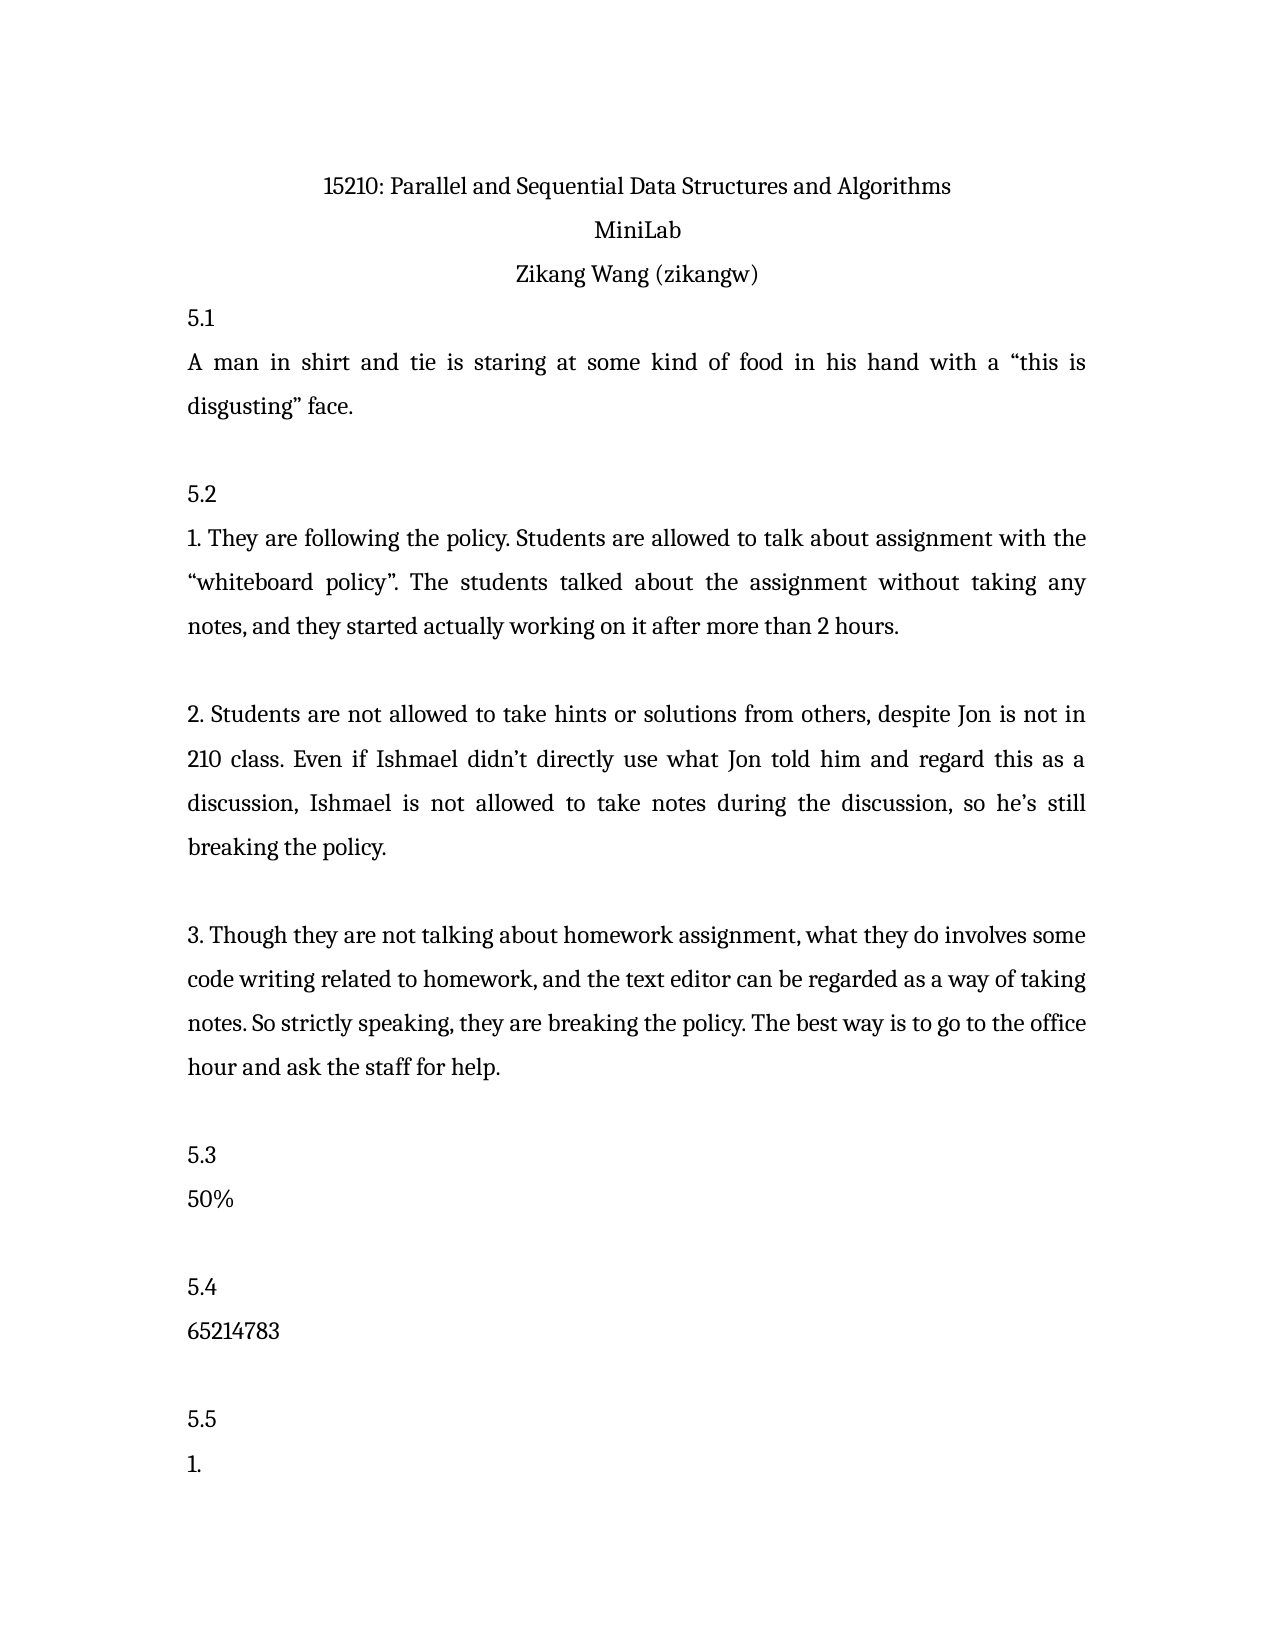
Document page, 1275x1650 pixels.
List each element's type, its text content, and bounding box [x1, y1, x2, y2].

text 2. Students are not allowed to take hints or solutions from others, despite Jon is not in 210 class. Even if Ishmael didn’t directly use what Jon told him and regard this as a discussion, Ishmael is not allowed to take notes during the discussion, so he’s still breaking the policy. [187, 693, 1087, 869]
text 5.1 [187, 296, 1087, 340]
text 5.2 [187, 472, 1087, 517]
text 5.4 [187, 1266, 1087, 1310]
text 5.3 [187, 1133, 1087, 1177]
text 65214783 [187, 1310, 1087, 1354]
text 1. They are following the policy. Students are allowed to talk about assignment with the “whiteboard policy”. The students talked about the assignment without taking any notes, and they started actually working on it after more than 2 hours. [187, 517, 1087, 649]
text A man in shirt and tie is staring at some kind of food in his hand with a “this is disgusting” face. [187, 340, 1087, 428]
text 15210: Parallel and Sequential Data Structures and Algorithms [187, 164, 1087, 208]
text Zikang Wang (zikangw) [187, 252, 1087, 296]
text 1. [187, 1442, 1087, 1486]
text 50% [187, 1177, 1087, 1222]
text 3. Though they are not talking about homework assignment, what they do involves some code writing related to homework, and the text editor can be regarded as a way of taking notes. So strictly speaking, they are breaking the policy. The best way is to go to the office hour and ask the staff for help. [187, 913, 1087, 1089]
text MiniLab [187, 208, 1087, 252]
text 5.5 [187, 1398, 1087, 1442]
